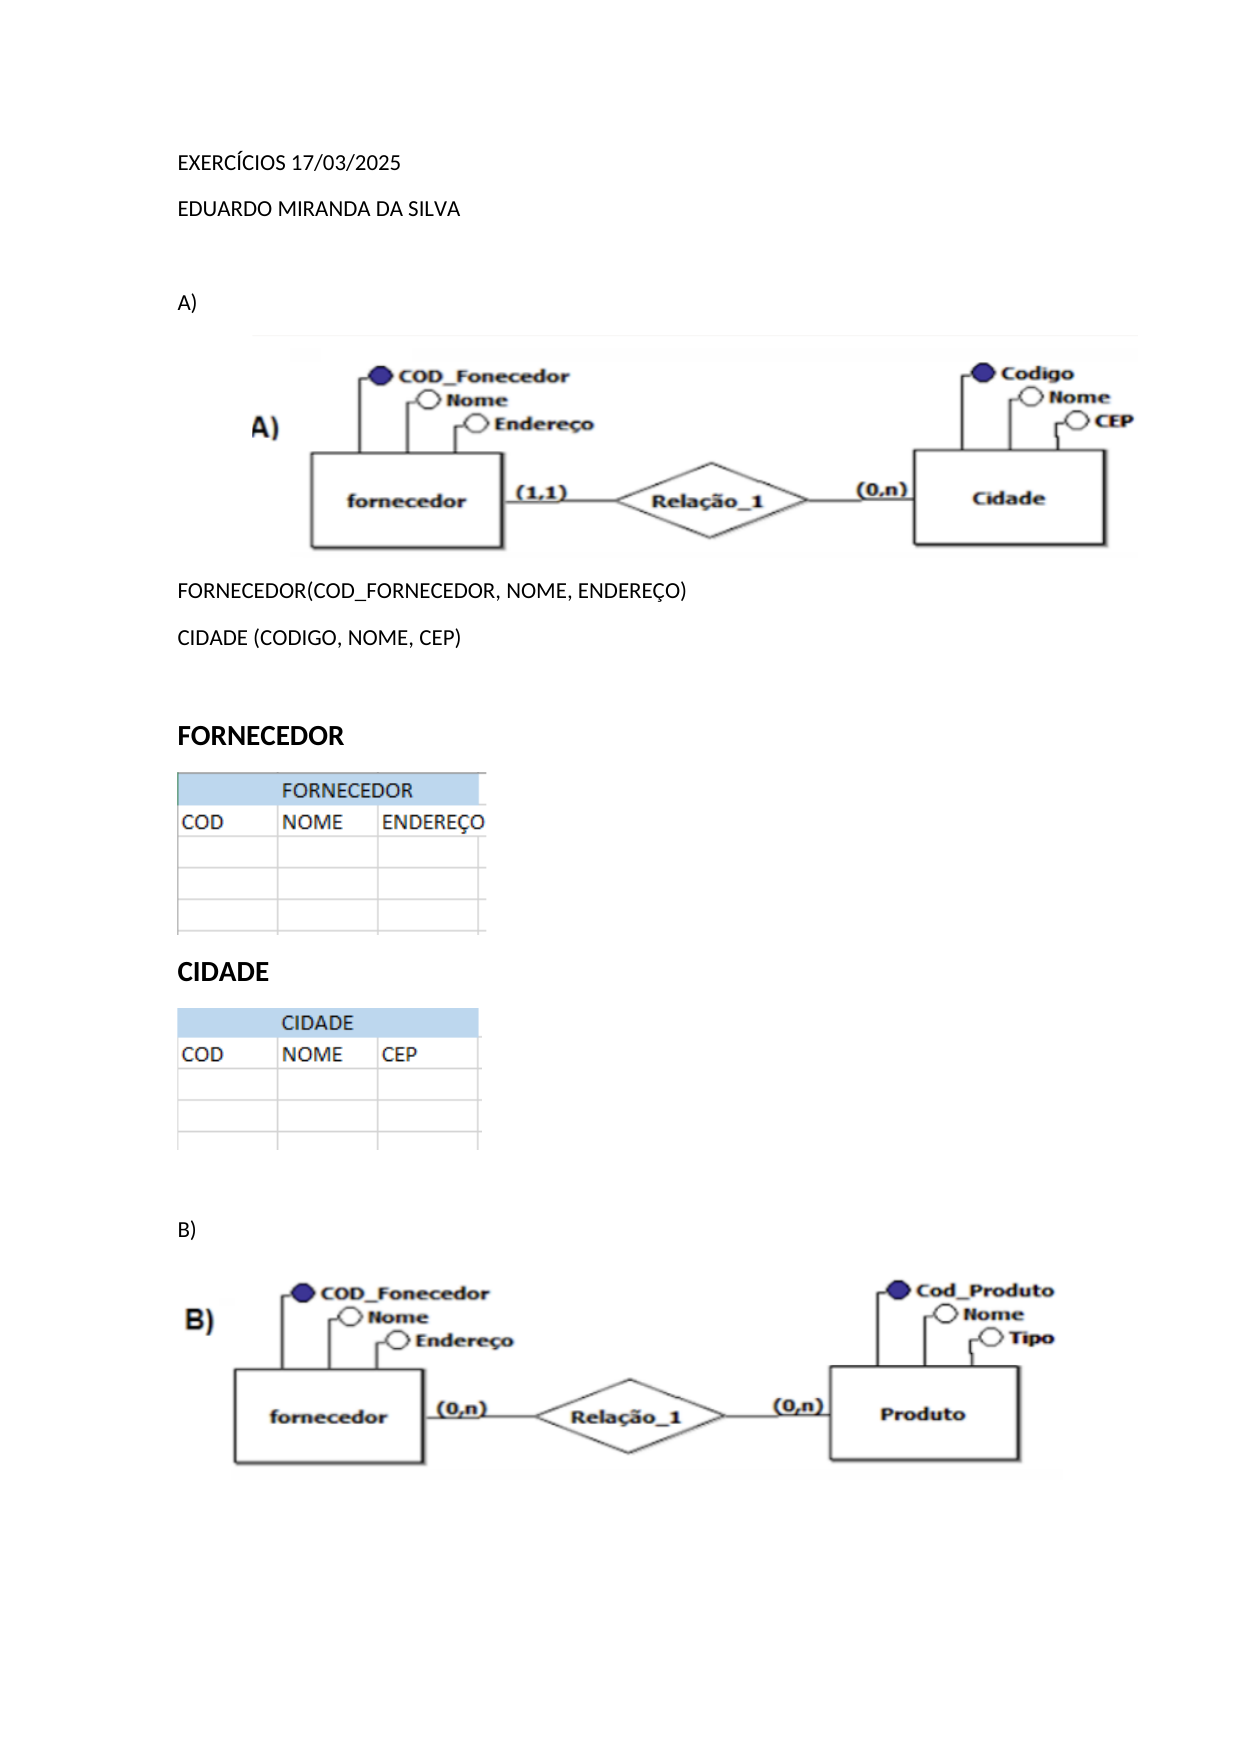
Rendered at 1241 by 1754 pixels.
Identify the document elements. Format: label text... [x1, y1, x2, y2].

text CIDADE [177, 953, 1063, 989]
picture [177, 1008, 482, 1150]
picture [177, 1261, 1063, 1500]
text B) [177, 1215, 1063, 1243]
text EXERCÍCIOS 17/03/2025 [177, 148, 1063, 176]
text A) [177, 288, 1063, 316]
picture [252, 335, 1138, 558]
text CIDADE (CODIGO, NOME, CEP) [177, 623, 1063, 651]
text EDUARDO MIRANDA DA SILVA [177, 194, 1063, 222]
text FORNECEDOR [177, 717, 1063, 753]
text FORNECEDOR(COD_FORNECEDOR, NOME, ENDEREÇO) [177, 576, 1063, 604]
picture [177, 772, 487, 935]
